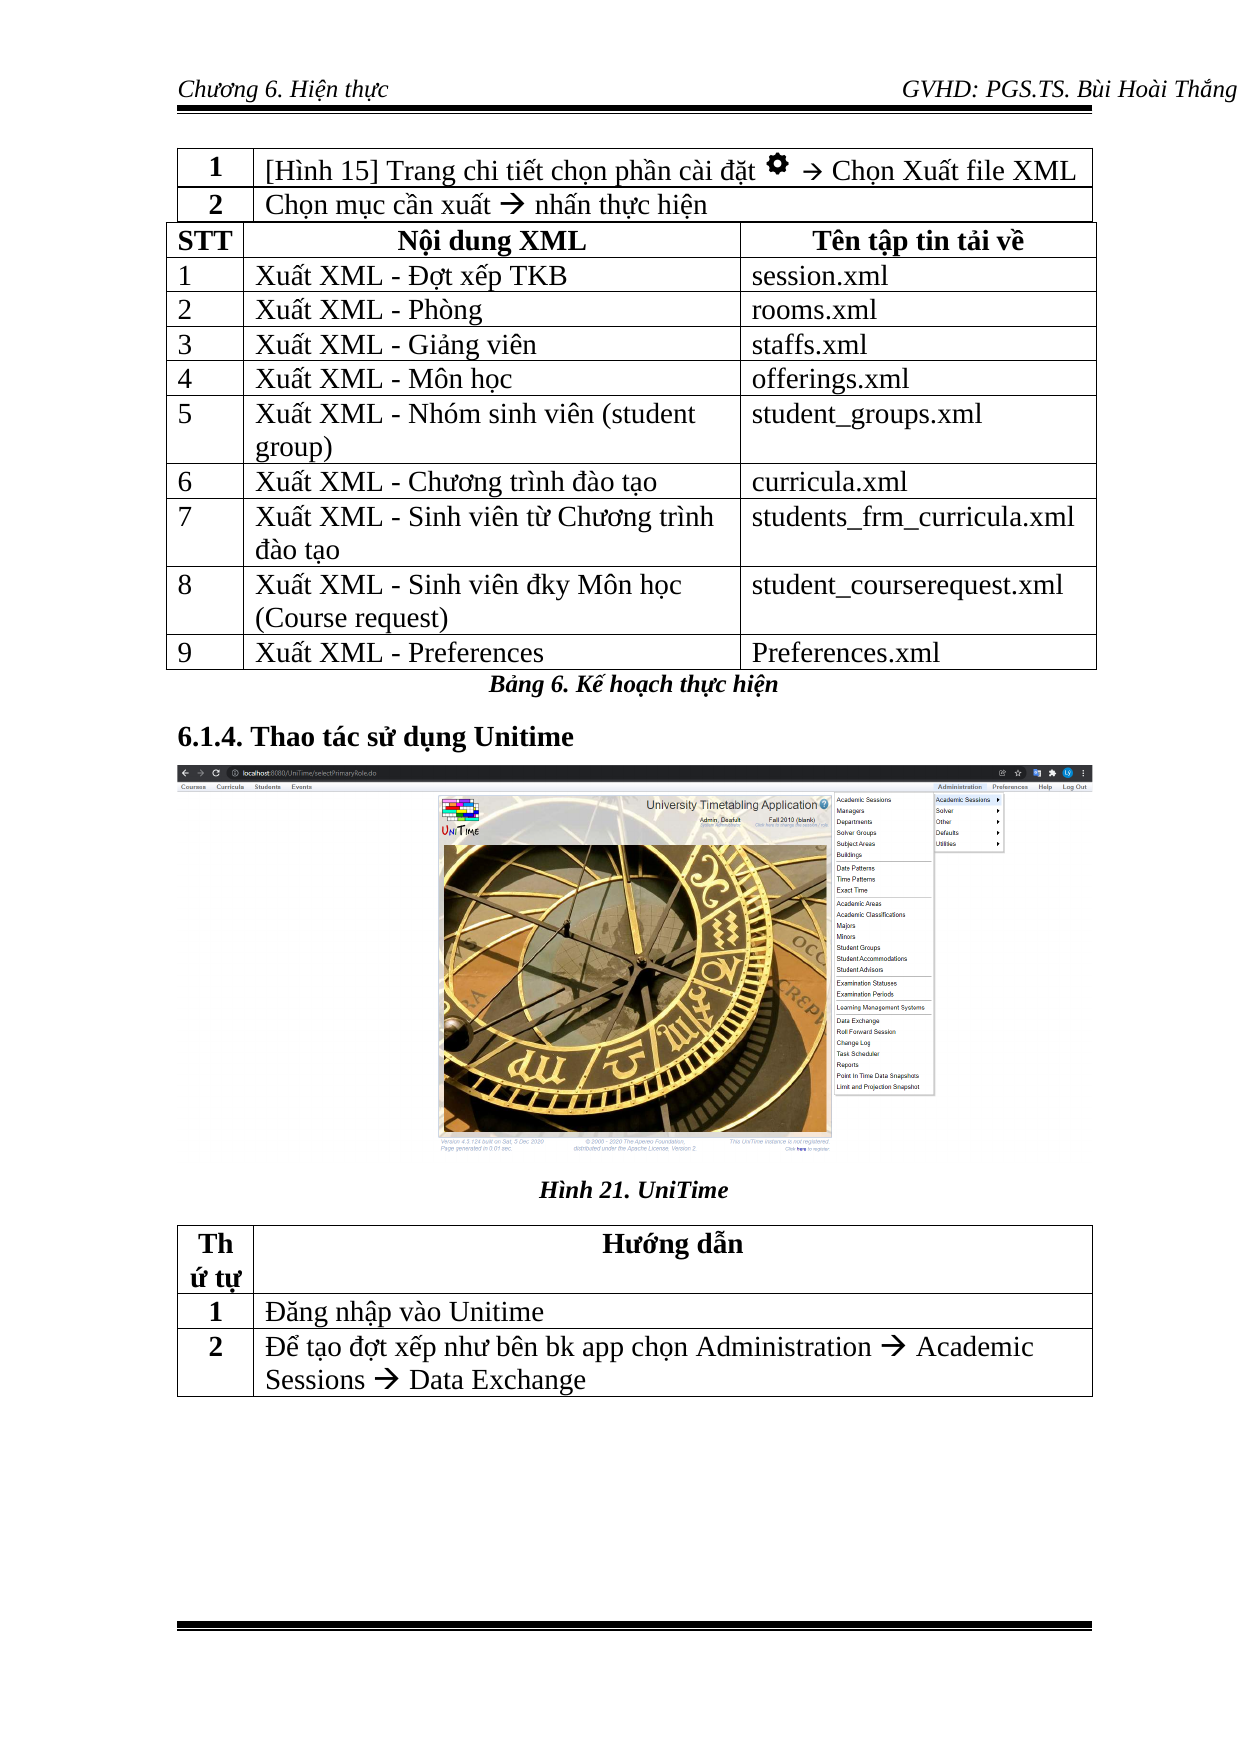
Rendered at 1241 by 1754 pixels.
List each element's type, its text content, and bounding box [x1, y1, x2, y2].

table_cell 2 [178, 1329, 253, 1396]
table_cell session.xml [741, 258, 1096, 291]
table_cell Xuất XML - Phòng [244, 292, 740, 326]
table_cell 2 [178, 188, 253, 221]
table_header Thứ tự [178, 1226, 253, 1293]
table_cell 3 [167, 327, 243, 360]
table_header Hướng dẫn [254, 1226, 1092, 1293]
table_cell 2 [167, 292, 243, 326]
text Bảng 6. Kế hoạch thực hiện [177, 670, 1092, 698]
table_cell 9 [167, 635, 243, 668]
table_header Nội dung XML [244, 223, 740, 257]
table_cell 5 [167, 396, 243, 463]
table_cell 1 [178, 1294, 253, 1328]
table_cell Xuất XML - Sinh viên đky Môn học (Course request) [244, 567, 740, 634]
table_cell 1 [167, 258, 243, 291]
table_cell Xuất XML - Sinh viên từ Chương trình đào tạo [244, 499, 740, 566]
table_cell student_groups.xml [741, 396, 1096, 463]
table_header STT [167, 223, 243, 257]
table_cell student_courserequest.xml [741, 567, 1096, 634]
table_cell rooms.xml [741, 292, 1096, 326]
table_cell [Hình 15] Trang chi tiết chọn phần cài đặt Chọn Xuất file XML [254, 149, 1092, 186]
table_cell 8 [167, 567, 243, 634]
table_cell Để tạo đợt xếp như bên bk app chọn Administration Academic Sessions Data Exchange [254, 1329, 1092, 1396]
table_cell Xuất XML - Môn học [244, 361, 740, 395]
table_cell students_frm_curricula.xml [741, 499, 1096, 566]
table_cell Preferences.xml [741, 635, 1096, 668]
picture [177, 765, 1093, 1163]
table_cell Xuất XML - Chương trình đào tạo [244, 464, 740, 498]
text Thao tác sử dụng Unitime [177, 719, 1092, 753]
table_header Tên tập tin tải về [741, 223, 1096, 257]
table_cell 1 [178, 149, 253, 186]
table_cell 7 [167, 499, 243, 566]
table_cell Chọn mục cần xuất nhấn thực hiện [254, 188, 1092, 221]
table_cell offerings.xml [741, 361, 1096, 395]
table_cell Đăng nhập vào Unitime [254, 1294, 1092, 1328]
table_cell curricula.xml [741, 464, 1096, 498]
table_cell 6 [167, 464, 243, 498]
table_cell Xuất XML - Preferences [244, 635, 740, 668]
table_cell staffs.xml [741, 327, 1096, 360]
table_cell Xuất XML - Đợt xếp TKB [244, 258, 740, 291]
text Hình 21. UniTime [177, 1176, 1092, 1204]
table_cell 4 [167, 361, 243, 395]
table_cell Xuất XML - Giảng viên [244, 327, 740, 360]
table_cell Xuất XML - Nhóm sinh viên (student group) [244, 396, 740, 463]
picture [762, 148, 793, 179]
